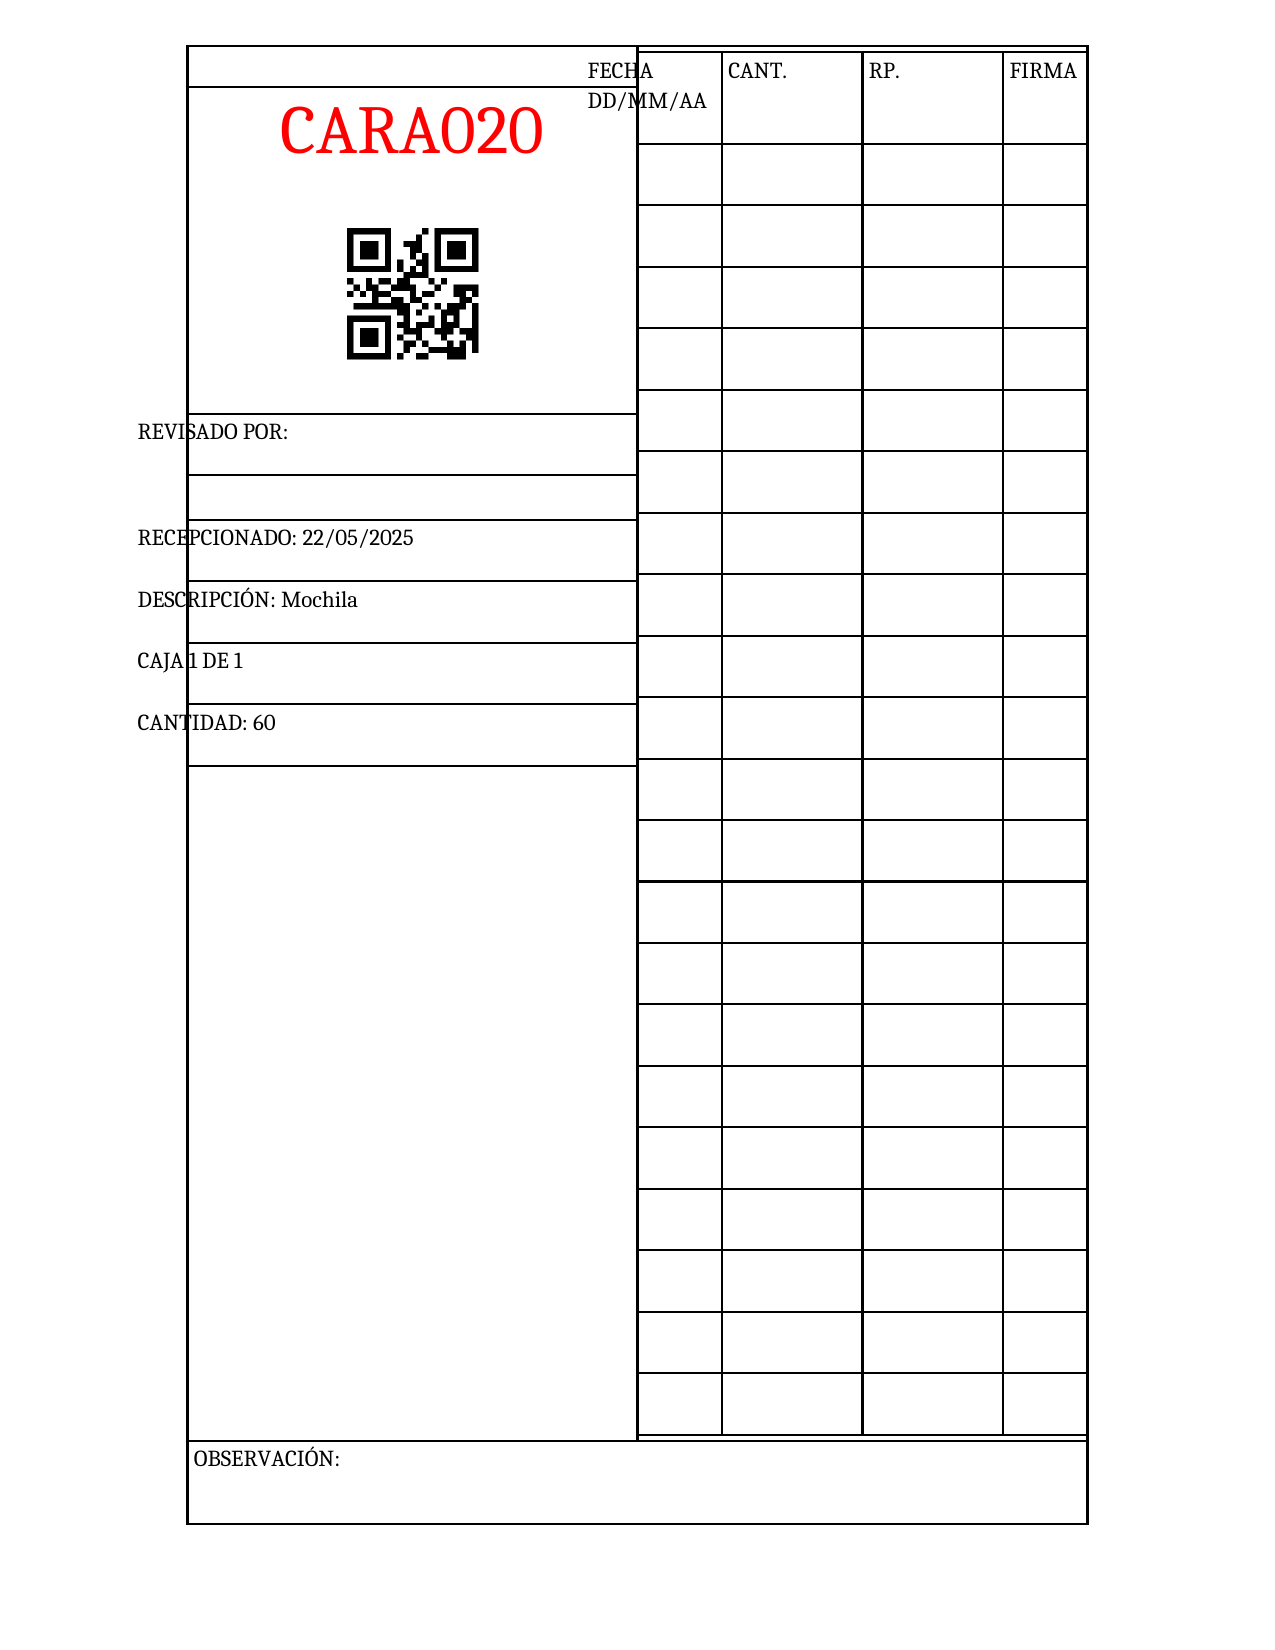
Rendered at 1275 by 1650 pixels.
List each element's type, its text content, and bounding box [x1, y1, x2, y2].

table_header [639, 637, 721, 696]
table_header [723, 883, 861, 942]
table_header [639, 268, 721, 327]
table_header [1004, 944, 1086, 1003]
table_header [864, 329, 1002, 389]
table_header [723, 514, 861, 573]
table_header [639, 1313, 721, 1372]
table_header [1004, 637, 1086, 696]
table_header [864, 1190, 1002, 1249]
table_header [723, 206, 861, 266]
table_header [723, 1005, 861, 1065]
table_header [864, 145, 1002, 204]
picture [322, 203, 503, 384]
table_header [1004, 1190, 1086, 1249]
table_header [723, 145, 861, 204]
table_header [639, 760, 721, 819]
table_header [1004, 514, 1086, 573]
table_header [639, 698, 721, 758]
table_header [864, 944, 1002, 1003]
table_header [639, 53, 721, 143]
table_header [639, 145, 721, 204]
table_header [864, 452, 1002, 512]
table_header [189, 767, 636, 1440]
table_header [1004, 329, 1086, 389]
table_header [639, 1374, 721, 1434]
table_header [639, 391, 721, 450]
table_header [1004, 1067, 1086, 1126]
table_header [639, 1128, 721, 1188]
table_cell OBSERVACIÓN: [189, 1442, 1086, 1523]
table_header [723, 53, 861, 143]
table_header [864, 53, 1002, 143]
table_header [864, 268, 1002, 327]
table_header [1004, 452, 1086, 512]
table_header [639, 821, 721, 880]
table_header [864, 760, 1002, 819]
table_header [723, 575, 861, 635]
table_header [639, 1251, 721, 1311]
table_header [864, 391, 1002, 450]
table_header [723, 1067, 861, 1126]
table_header [1004, 698, 1086, 758]
table_header [723, 760, 861, 819]
table_header [639, 1190, 721, 1249]
table_header [1004, 1005, 1086, 1065]
table_header [1004, 1374, 1086, 1434]
table_header [639, 329, 721, 389]
table_header [639, 1005, 721, 1065]
table_header [1004, 145, 1086, 204]
table_header [723, 268, 861, 327]
table_header [1004, 206, 1086, 266]
table_header [723, 1128, 861, 1188]
table_header [864, 1005, 1002, 1065]
table_header [864, 1313, 1002, 1372]
table_header [864, 1128, 1002, 1188]
table_header [723, 944, 861, 1003]
table_header [639, 575, 721, 635]
table_header [189, 582, 636, 642]
table_header [864, 698, 1002, 758]
table_header [723, 329, 861, 389]
table_header [1004, 575, 1086, 635]
table_header [723, 1190, 861, 1249]
table_header [723, 637, 861, 696]
table_header [1004, 53, 1086, 143]
table_header [1004, 1128, 1086, 1188]
table_header [1004, 760, 1086, 819]
table_header [189, 88, 636, 413]
table_header [189, 415, 636, 474]
table_header [1004, 1313, 1086, 1372]
table_header [723, 1313, 861, 1372]
table_header [1004, 821, 1086, 880]
table_header [723, 1251, 861, 1311]
table_header [864, 514, 1002, 573]
table_header [864, 821, 1002, 880]
table_header [189, 47, 636, 86]
table_header [1004, 883, 1086, 942]
table_header [639, 206, 721, 266]
table_header [189, 476, 636, 519]
table_header [639, 883, 721, 942]
table_header [189, 705, 636, 765]
table_header [864, 206, 1002, 266]
table_header [639, 1067, 721, 1126]
table_header [864, 1251, 1002, 1311]
table_header [1004, 1251, 1086, 1311]
table_header [723, 452, 861, 512]
table_header [864, 1067, 1002, 1126]
table_header [864, 575, 1002, 635]
table_header [864, 883, 1002, 942]
table_header [864, 1374, 1002, 1434]
table_header [1004, 391, 1086, 450]
table_header [723, 391, 861, 450]
table_header [639, 452, 721, 512]
table_header [189, 644, 636, 703]
table_header [639, 944, 721, 1003]
table_header [639, 514, 721, 573]
table_header [723, 1374, 861, 1434]
table_header [723, 698, 861, 758]
table_header [723, 821, 861, 880]
table_header [864, 637, 1002, 696]
table_header [1004, 268, 1086, 327]
table_header [189, 521, 636, 580]
table_header [639, 47, 1086, 51]
table_header [639, 1436, 1086, 1440]
